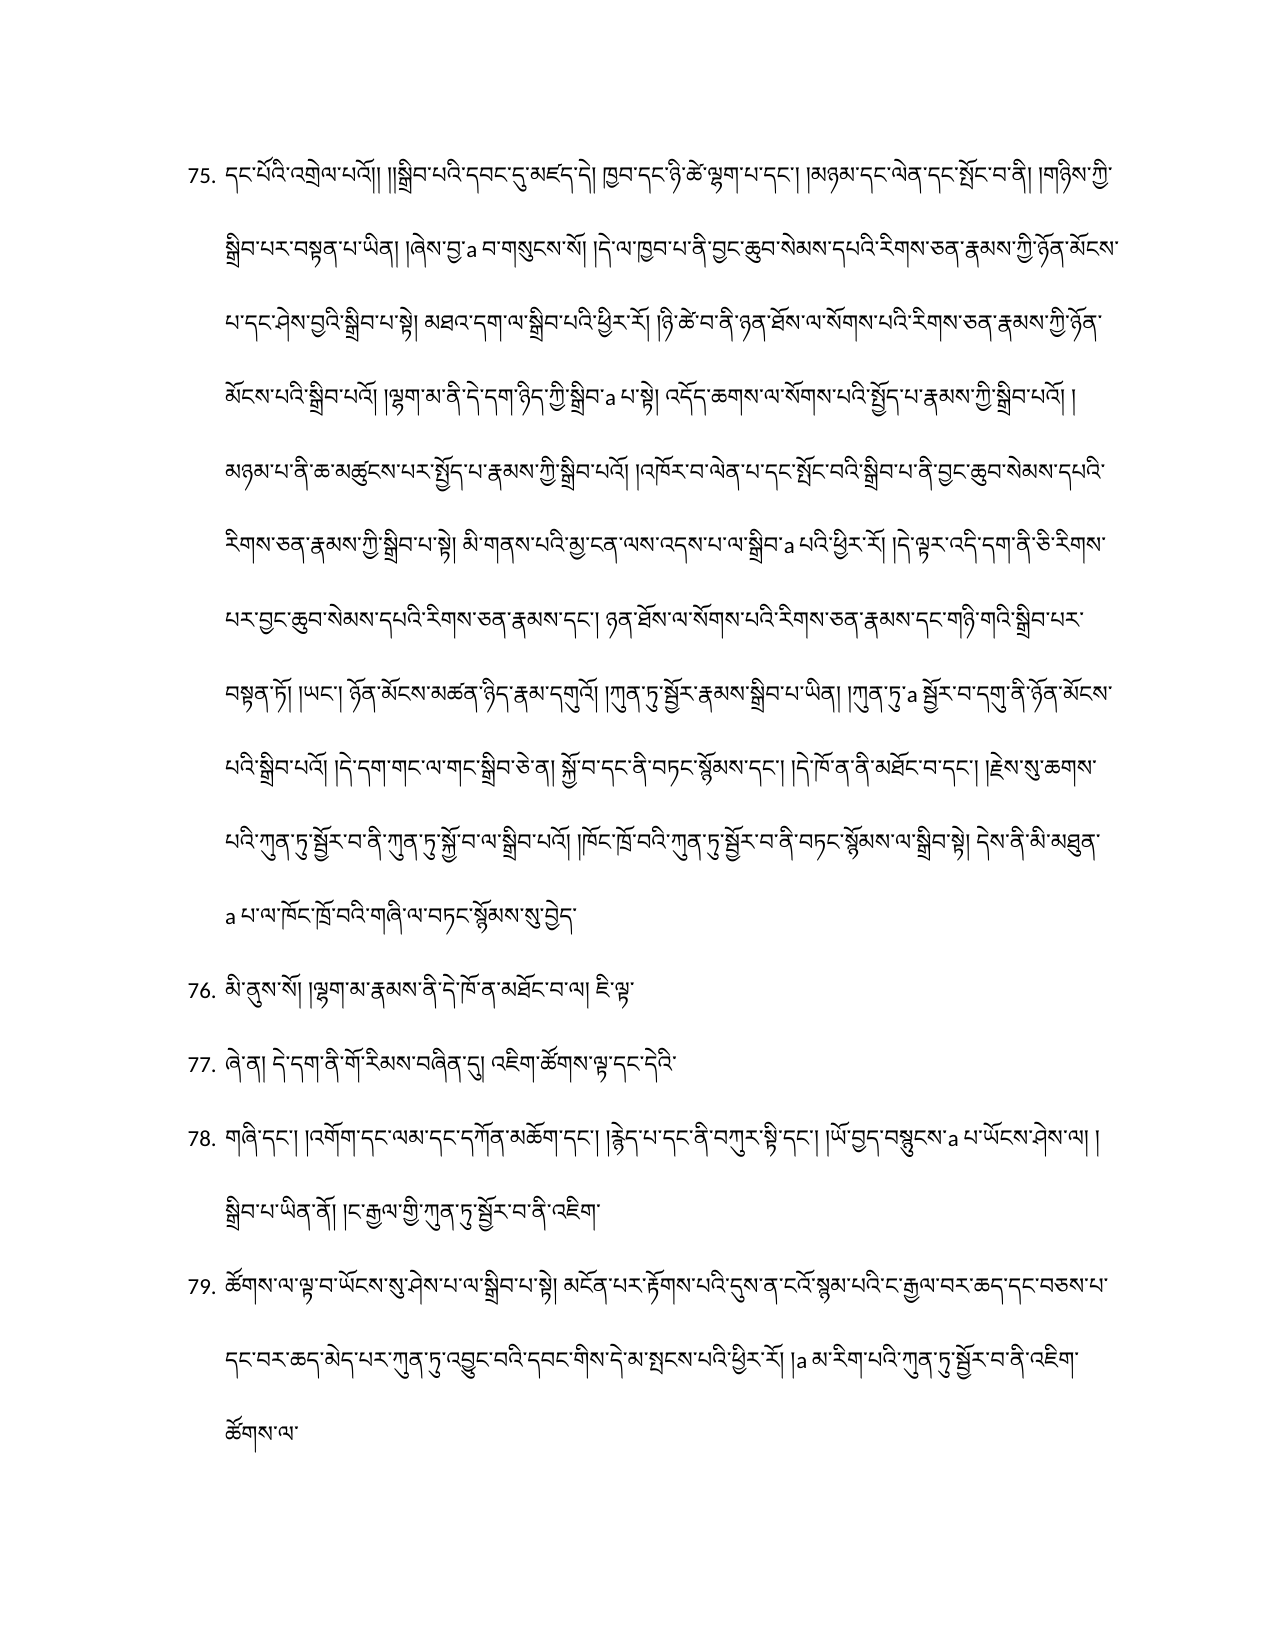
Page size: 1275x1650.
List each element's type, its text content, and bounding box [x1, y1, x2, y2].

list དང་པོའི་འགྲེལ་པའོ།། །།སྒྲིབ་པའི་དབང་དུ་མཛད་དེ། ཁྱབ་དང་ཉི་ཚེ་ལྷག་པ་དང༌། །མཉམ་དང་ལེན་དང་སྤོང་བ་ནི། །གཉིས་ཀྱི་སྒྲིབ་པར་བསྟན་པ་ཡིན། །ཞེས་བྱ་aབ་གསུངས་སོ། །དེ་ལ་ཁྱབ་པ་ནི་བྱང་ཆུབ་སེམས་དཔའི་རིགས་ཅན་རྣམས་ཀྱི་ཉོན་མོངས་པ་དང་ཤེས་བྱའི་སྒྲིབ་པ་སྟེ། མཐའ་དག་ལ་སྒྲིབ་པའི་ཕྱིར་རོ། །ཉི་ཚེ་བ་ནི་ཉན་ཐོས་ལ་སོགས་པའི་རིགས་ཅན་རྣམས་ཀྱི་ཉོན་མོངས་པའི་སྒྲིབ་པའོ། །ལྷག་མ་ནི་དེ་དག་ཉིད་ཀྱི་སྒྲིབ་aཔ་སྟེ། འདོད་ཆགས་ལ་སོགས་པའི་སྤྱོད་པ་རྣམས་ཀྱི་སྒྲིབ་པའོ། །མཉམ་པ་ནི་ཆ་མཚུངས་པར་སྤྱོད་པ་རྣམས་ཀྱི་སྒྲིབ་པའོ། །འཁོར་བ་ལེན་པ་དང་སྤོང་བའི་སྒྲིབ་པ་ནི་བྱང་ཆུབ་སེམས་དཔའི་རིགས་ཅན་རྣམས་ཀྱི་སྒྲིབ་པ་སྟེ། མི་གནས་པའི་མྱ་ངན་ལས་འདས་པ་ལ་སྒྲིབ་aཔའི་ཕྱིར་རོ། །དེ་ལྟར་འདི་དག་ནི་ཅི་རིགས་པར་བྱང་ཆུབ་སེམས་དཔའི་རིགས་ཅན་རྣམས་དང༌། ཉན་ཐོས་ལ་སོགས་པའི་རིགས་ཅན་རྣམས་དང་གཉི་གའི་སྒྲིབ་པར་བསྟན་ཏོ། །ཡང༌། ཉོན་མོངས་མཚན་ཉིད་རྣམ་དགུའོ། །ཀུན་ཏུ་སྦྱོར་རྣམས་སྒྲིབ་པ་ཡིན། །ཀུན་ཏུ་aསྦྱོར་བ་དགུ་ནི་ཉོན་མོངས་པའི་སྒྲིབ་པའོ། །དེ་དག་གང་ལ་གང་སྒྲིབ་ཅེ་ན། སྐྱོ་བ་དང་ནི་བཏང་སྙོམས་དང༌། །དེ་ཁོ་ན་ནི་མཐོང་བ་དང༌། །རྗེས་སུ་ཆགས་པའི་ཀུན་ཏུ་སྦྱོར་བ་ནི་ཀུན་ཏུ་སྐྱོ་བ་ལ་སྒྲིབ་པའོ། །ཁོང་ཁྲོ་བའི་ཀུན་ཏུ་སྦྱོར་བ་ནི་བཏང་སྙོམས་ལ་སྒྲིབ་སྟེ། དེས་ནི་མི་མཐུན་aཔ་ལ་ཁོང་ཁྲོ་བའི་གཞི་ལ་བཏང་སྙོམས་སུ་བྱེད་ [187, 150, 1125, 955]
list མི་ནུས་སོ། །ལྷག་མ་རྣམས་ནི་དེ་ཁོ་ན་མཐོང་བ་ལ། ཇི་ལྟ་ [187, 965, 1125, 1029]
list ཞེ་ན། དེ་དག་ནི་གོ་རིམས་བཞིན་དུ། འཇིག་ཚོགས་ལྟ་དང་དེའི་ [187, 1039, 1125, 1103]
list གཞི་དང༌། །འགོག་དང་ལམ་དང་དཀོན་མཆོག་དང༌། །རྙེད་པ་དང་ནི་བཀུར་སྟི་དང༌། །ཡོ་བྱད་བསྙུངས་aཔ་ཡོངས་ཤེས་ལ། །སྒྲིབ་པ་ཡིན་ནོ། །ང་རྒྱལ་གྱི་ཀུན་ཏུ་སྦྱོར་བ་ནི་འཇིག་ [187, 1113, 1125, 1251]
list ཚོགས་ལ་ལྟ་བ་ཡོངས་སུ་ཤེས་པ་ལ་སྒྲིབ་པ་སྟེ། མངོན་པར་རྟོགས་པའི་དུས་ན་ངའོ་སྙམ་པའི་ང་རྒྱལ་བར་ཆད་དང་བཅས་པ་དང་བར་ཆད་མེད་པར་ཀུན་ཏུ་འབྱུང་བའི་དབང་གིས་དེ་མ་སྤངས་པའི་ཕྱིར་རོ། །aམ་རིག་པའི་ཀུན་ཏུ་སྦྱོར་བ་ནི་འཇིག་ཚོགས་ལ་ [187, 1261, 1125, 1473]
